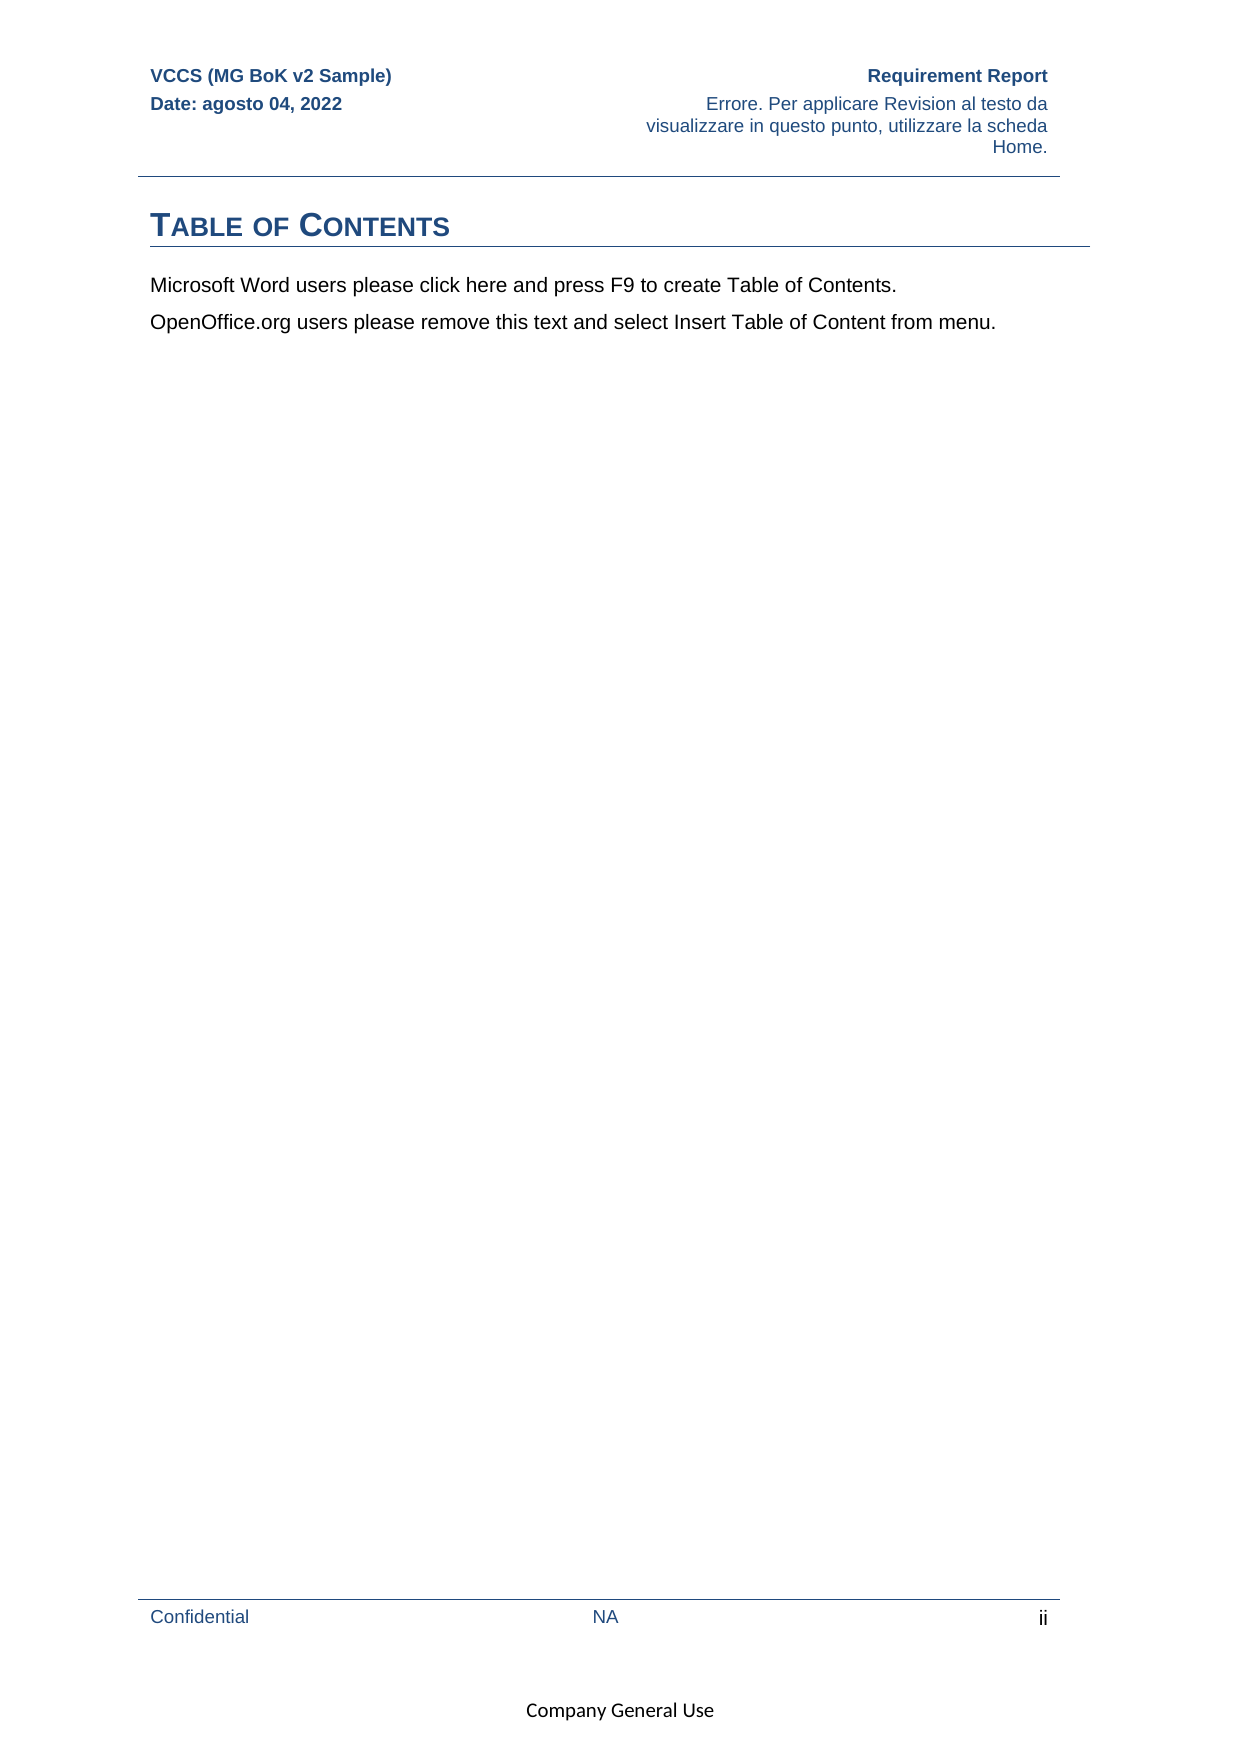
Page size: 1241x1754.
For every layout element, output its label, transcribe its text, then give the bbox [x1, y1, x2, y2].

text Table of Contents [150, 205, 1090, 246]
text Microsoft Word users please click here and press F9 to create Table of Contents. [150, 273, 1090, 297]
text OpenOffice.org users please remove this text and select Insert Table of Content from menu. [150, 309, 1090, 333]
